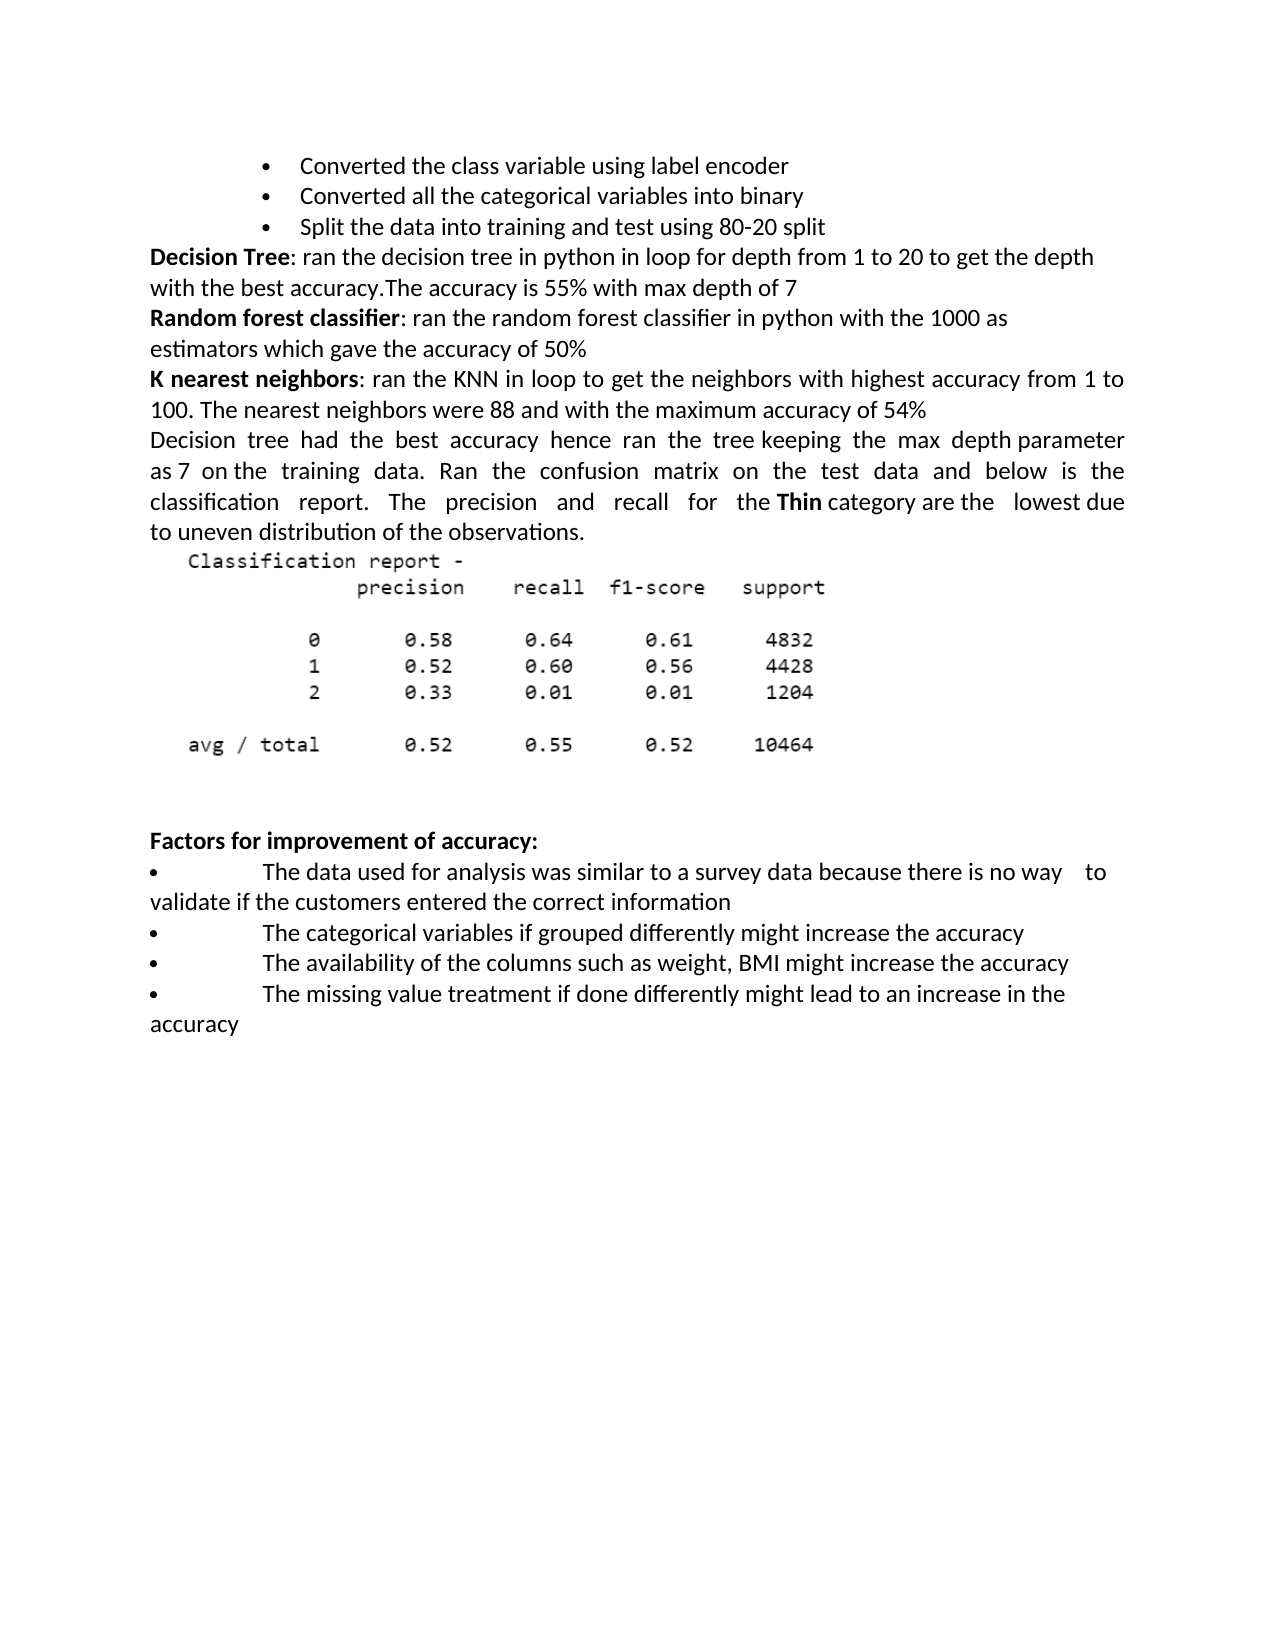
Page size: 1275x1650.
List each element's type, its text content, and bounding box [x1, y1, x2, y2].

list Split the data into training and test using 80-20 split [262, 211, 1125, 242]
text Decision tree had the best accuracy hence ran the tree keeping the max depth parameter as 7 on the training data. Ran the confusion matrix on the test data and below is the classification report. The precision and recall for the Thin category are the lowest due to uneven distribution of the observations. [150, 425, 1125, 547]
list The categorical variables if grouped differently might increase the accuracy [150, 917, 1125, 947]
list Converted all the categorical variables into binary [262, 181, 1125, 211]
text Factors for improvement of accuracy: [150, 825, 1125, 856]
picture [150, 546, 869, 784]
list The missing value treatment if done differently might lead to an increase in the accuracy [150, 978, 1125, 1039]
text K nearest neighbors: ran the KNN in loop to get the neighbors with highest accuracy from 1 to 100. The nearest neighbors were 88 and with the maximum accuracy of 54% [150, 364, 1125, 425]
list The availability of the columns such as weight, BMI might increase the accuracy [150, 947, 1125, 978]
text Decision Tree: ran the decision tree in python in loop for depth from 1 to 20 to get the depth with the best accuracy.The accuracy is 55% with max depth of 7 [150, 242, 1125, 303]
list The data used for analysis was similar to a survey data because there is no way to validate if the customers entered the correct information [150, 856, 1125, 917]
list Converted the class variable using label encoder [262, 150, 1125, 181]
text Random forest classifier: ran the random forest classifier in python with the 1000 as estimators which gave the accuracy of 50% [150, 303, 1125, 364]
